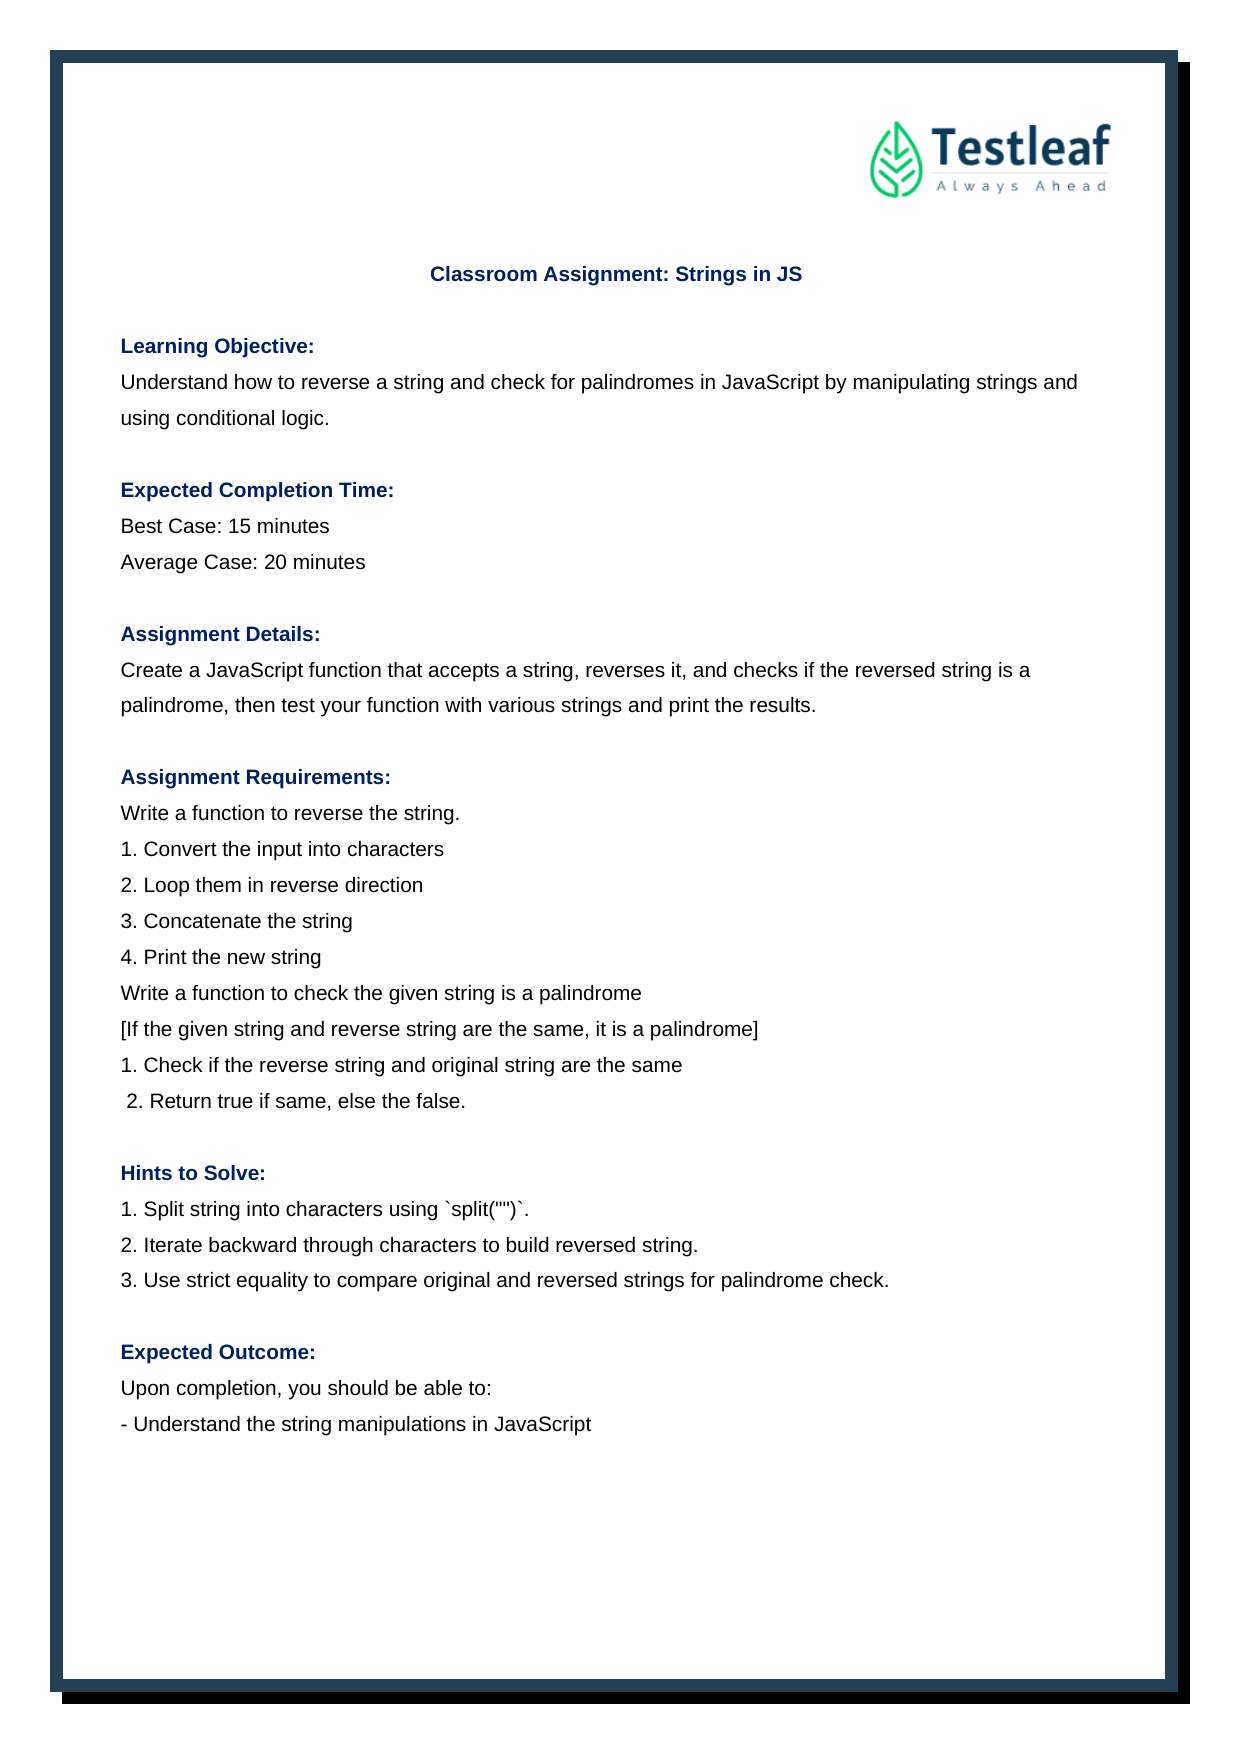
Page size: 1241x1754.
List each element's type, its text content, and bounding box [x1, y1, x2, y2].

text Best Case: 15 minutes [120, 514, 1112, 538]
text Assignment Requirements: [120, 765, 1112, 789]
text 2. Loop them in reverse direction [120, 873, 1112, 897]
text Assignment Details: [120, 621, 1112, 645]
text 1. Check if the reverse string and original string are the same [120, 1053, 1112, 1077]
text Expected Outcome: [120, 1340, 1112, 1364]
text Hints to Solve: [120, 1161, 1112, 1184]
text Write a function to reverse the string. [120, 801, 1112, 825]
text Write a function to check the given string is a palindrome [120, 981, 1112, 1005]
text 2. Return true if same, else the false. [120, 1089, 1112, 1113]
text 1. Split string into characters using `split("")`. [120, 1196, 1112, 1220]
text Create a JavaScript function that accepts a string, reverses it, and checks if the reversed string is a palindrome, then test your function with various strings and print the results. [120, 657, 1112, 717]
text Learning Objective: [120, 334, 1112, 358]
text 3. Concatenate the string [120, 909, 1112, 933]
text 3. Use strict equality to compare original and reversed strings for palindrome check. [120, 1268, 1112, 1292]
text Expected Completion Time: [120, 478, 1112, 502]
text 4. Print the new string [120, 945, 1112, 969]
text 1. Convert the input into characters [120, 837, 1112, 861]
text Upon completion, you should be able to: [120, 1376, 1112, 1400]
text - Understand the string manipulations in JavaScript [120, 1412, 1112, 1436]
text Classroom Assignment: Strings in JS [120, 262, 1112, 286]
text Understand how to reverse a string and check for palindromes in JavaScript by manipulating strings and using conditional logic. [120, 370, 1112, 430]
text [If the given string and reverse string are the same, it is a palindrome] [120, 1017, 1112, 1041]
picture [866, 108, 1113, 211]
text Average Case: 20 minutes [120, 549, 1112, 573]
text 2. Iterate backward through characters to build reversed string. [120, 1232, 1112, 1256]
